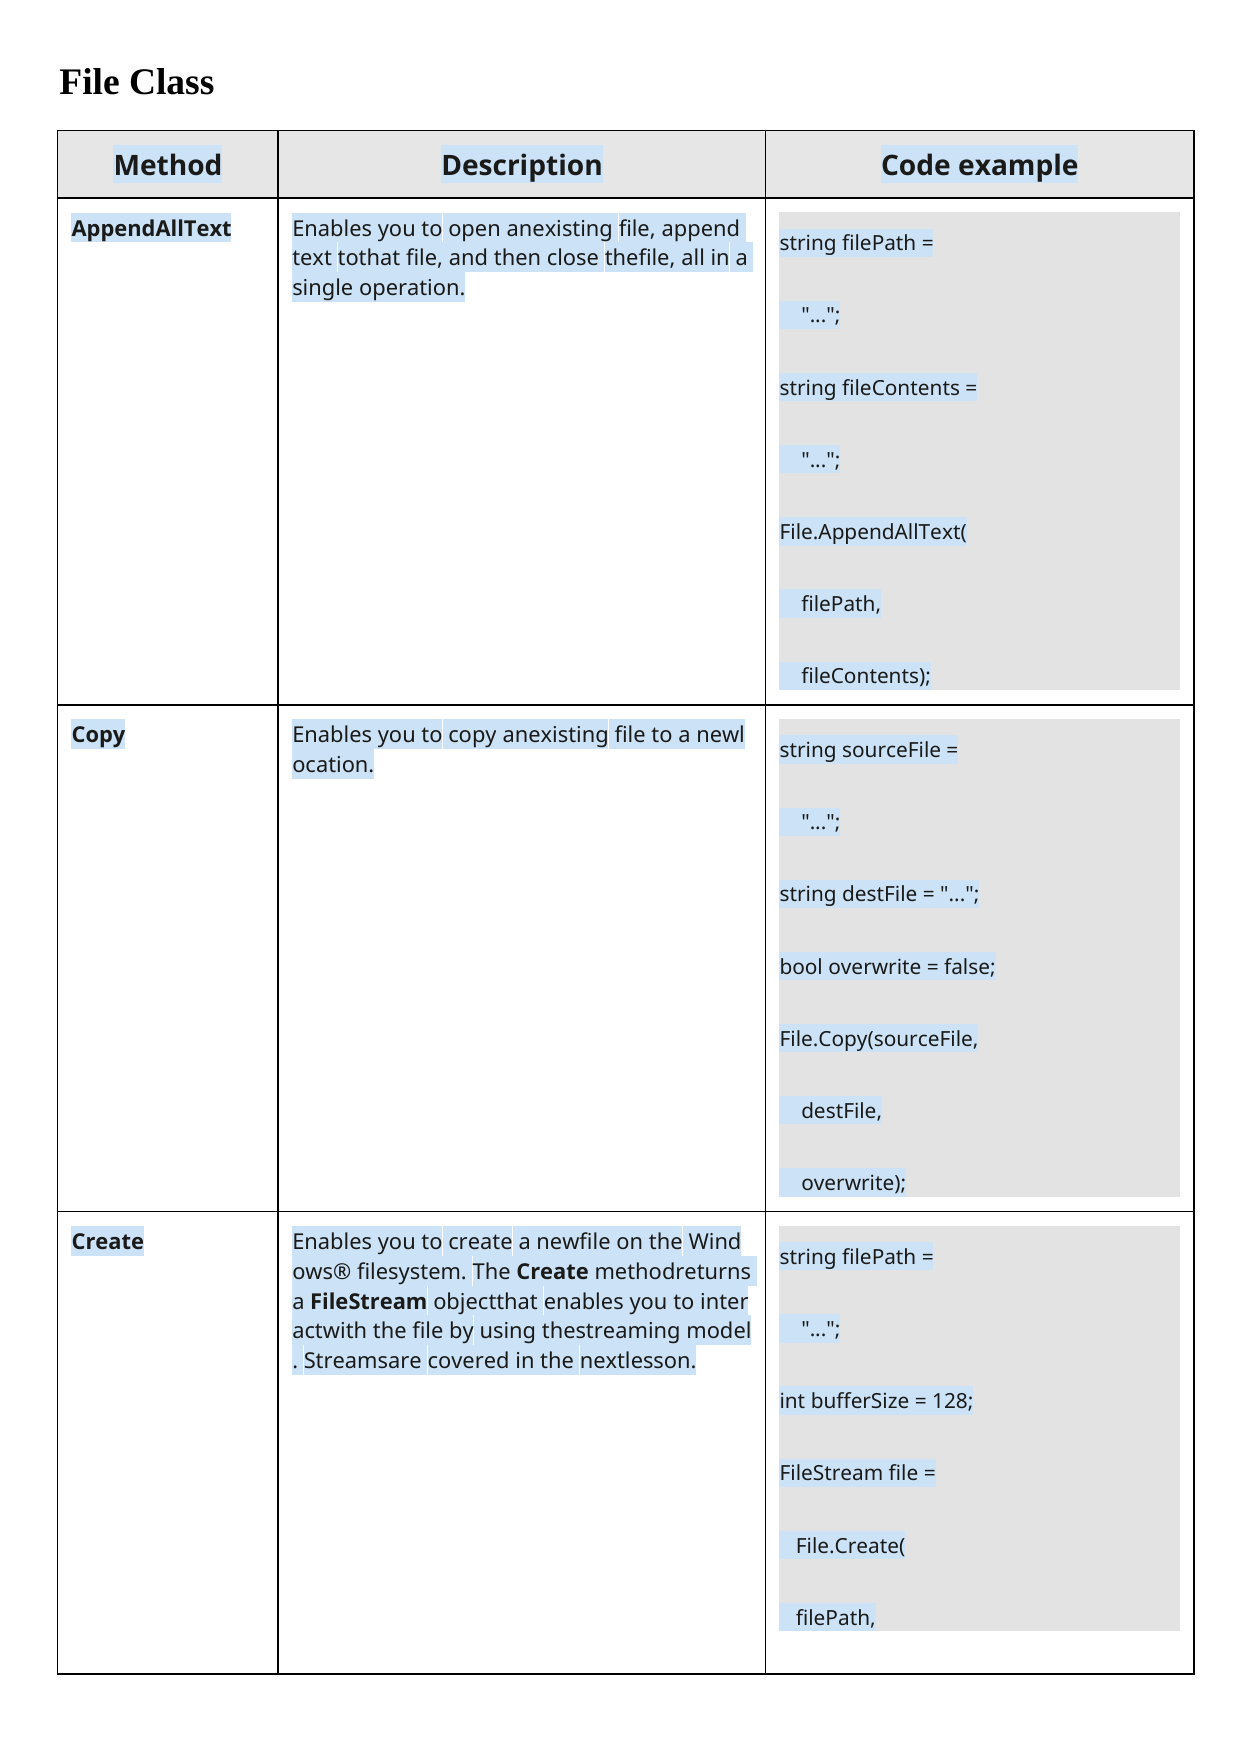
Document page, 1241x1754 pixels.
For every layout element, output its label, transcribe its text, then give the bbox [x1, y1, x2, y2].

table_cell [279, 1212, 765, 1673]
text File Class [59, 59, 1181, 102]
table_header Method [58, 131, 277, 197]
table_cell Copy [58, 706, 277, 1211]
table_cell Create [58, 1212, 277, 1673]
table_cell Enables you to open anexisting file, append text tothat file, and then close thefile, all in a single operation. [279, 199, 765, 704]
table_cell AppendAllText [58, 199, 277, 704]
table_cell string filePath = "..."; string fileContents = "..."; File.AppendAllText( filePath, fileContents); [766, 199, 1193, 704]
table_header Description [279, 131, 765, 197]
table_header Code example [766, 131, 1193, 197]
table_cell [766, 1212, 1193, 1673]
table_cell string sourceFile = "..."; string destFile = "..."; bool overwrite = false; File.Copy(sourceFile, destFile, overwrite); [766, 706, 1193, 1211]
table_cell Enables you to copy anexisting file to a newlocation. [279, 706, 765, 1211]
